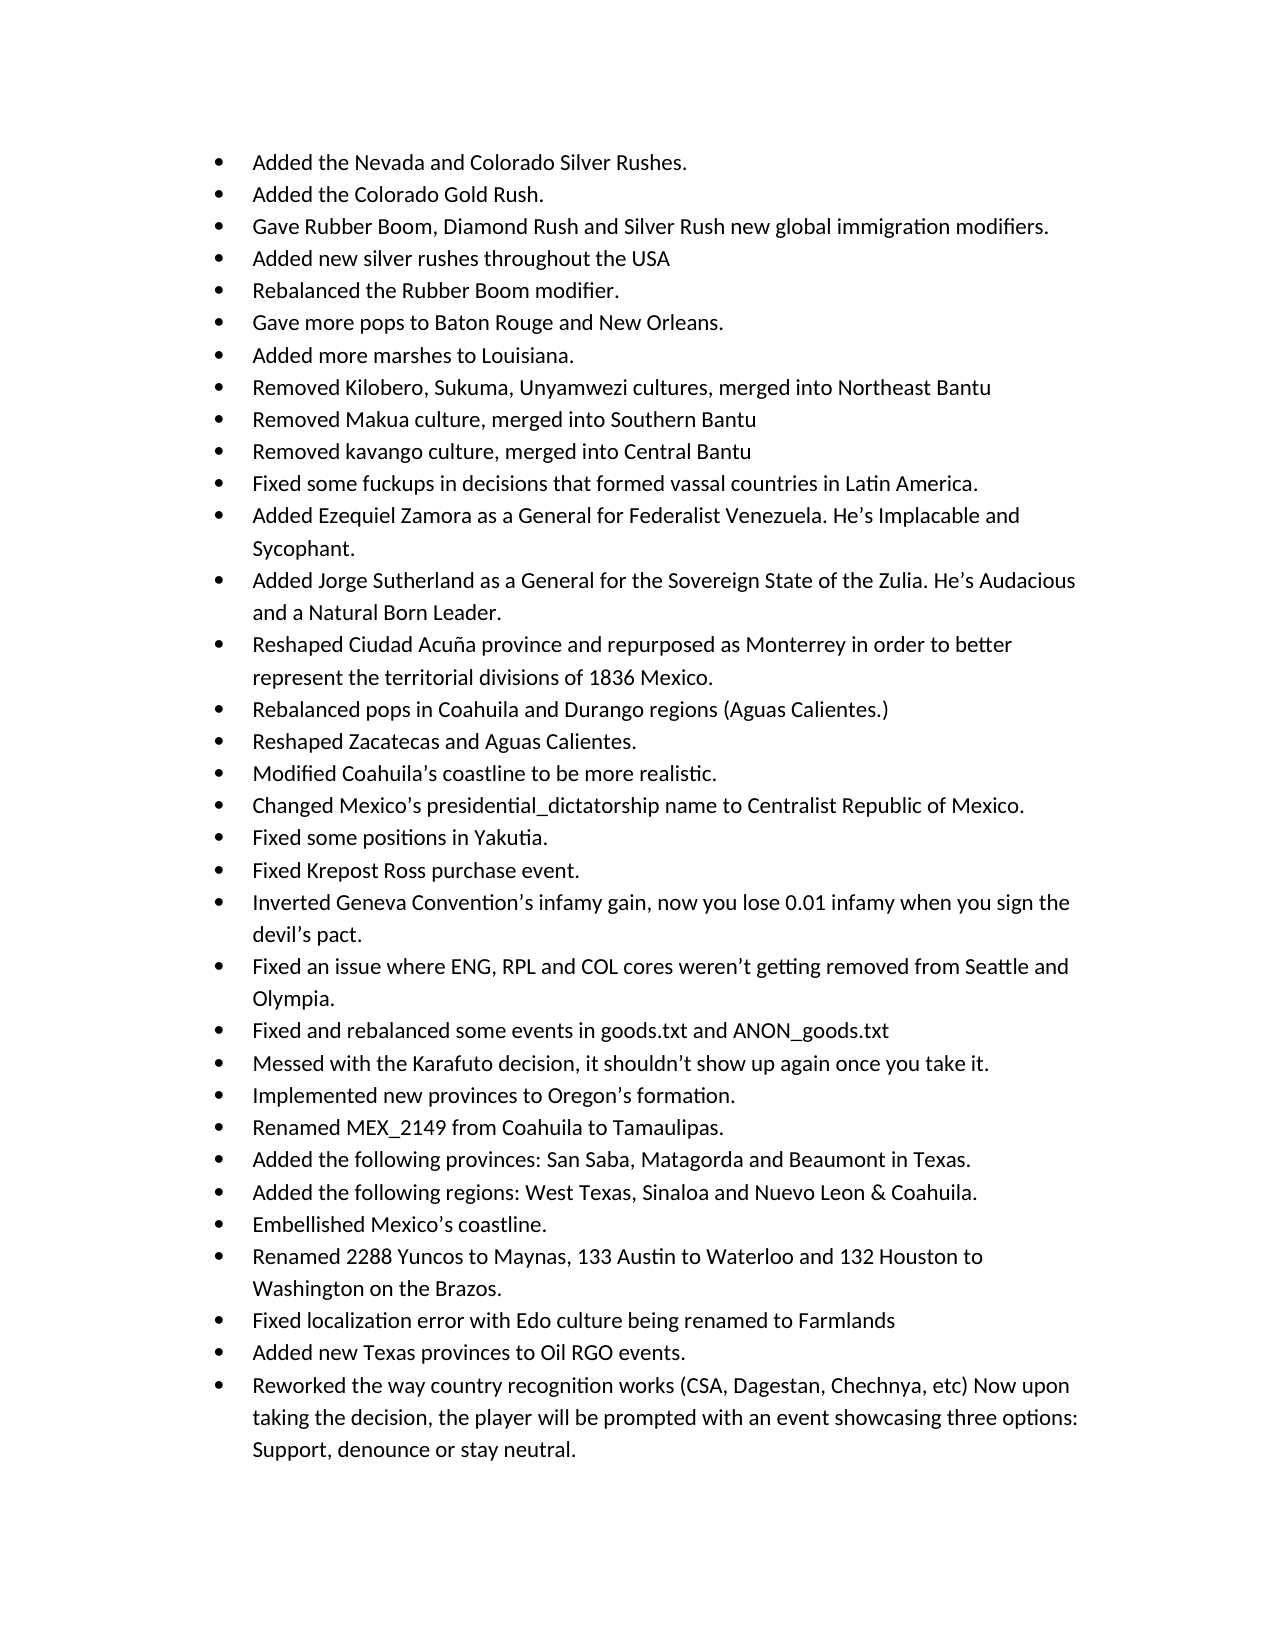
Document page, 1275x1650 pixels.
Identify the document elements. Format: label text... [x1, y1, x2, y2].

list Reworked the way country recognition works (CSA, Dagestan, Chechnya, etc) Now upon taking the decision, the player will be prompted with an event showcasing three options: Support, denounce or stay neutral. [215, 1371, 1098, 1463]
list Added new silver rushes throughout the USA [215, 244, 1098, 272]
list Implemented new provinces to Oregon’s formation. [215, 1081, 1098, 1109]
list Messed with the Karafuto decision, it shouldn’t show up again once you take it. [215, 1049, 1098, 1077]
list Inverted Geneva Convention’s infamy gain, now you lose 0.01 infamy when you sign the devil’s pact. [215, 888, 1098, 948]
list Added Ezequiel Zamora as a General for Federalist Venezuela. He’s Implacable and Sycophant. [215, 502, 1098, 562]
list Fixed localization error with Edo culture being renamed to Farmlands [215, 1306, 1098, 1334]
list Embellished Mexico’s coastline. [215, 1210, 1098, 1238]
list Renamed MEX_2149 from Coahuila to Tamaulipas. [215, 1113, 1098, 1141]
list Fixed some fuckups in decisions that formed vassal countries in Latin America. [215, 469, 1098, 497]
list Rebalanced pops in Coahuila and Durango regions (Aguas Calientes.) [215, 695, 1098, 723]
list Removed Makua culture, merged into Southern Bantu [215, 405, 1098, 433]
list Gave Rubber Boom, Diamond Rush and Silver Rush new global immigration modifiers. [215, 212, 1098, 240]
list Reshaped Zacatecas and Aguas Calientes. [215, 727, 1098, 755]
list Added the Nevada and Colorado Silver Rushes. [215, 148, 1098, 176]
list Fixed Krepost Ross purchase event. [215, 856, 1098, 884]
list Added new Texas provinces to Oil RGO events. [215, 1338, 1098, 1367]
list Added Jorge Sutherland as a General for the Sovereign State of the Zulia. He’s Audacious and a Natural Born Leader. [215, 566, 1098, 626]
list Fixed an issue where ENG, RPL and COL cores weren’t getting removed from Seattle and Olympia. [215, 952, 1098, 1012]
list Modified Coahuila’s coastline to be more realistic. [215, 759, 1098, 787]
list Fixed some positions in Yakutia. [215, 823, 1098, 852]
list Removed Kilobero, Sukuma, Unyamwezi cultures, merged into Northeast Bantu [215, 373, 1098, 401]
list Added the following provinces: San Saba, Matagorda and Beaumont in Texas. [215, 1145, 1098, 1173]
list Renamed 2288 Yuncos to Maynas, 133 Austin to Waterloo and 132 Houston to Washington on the Brazos. [215, 1242, 1098, 1302]
list Gave more pops to Baton Rouge and New Orleans. [215, 308, 1098, 337]
list Rebalanced the Rubber Boom modifier. [215, 276, 1098, 304]
list Added more marshes to Louisiana. [215, 341, 1098, 369]
list Removed kavango culture, merged into Central Bantu [215, 437, 1098, 465]
list Added the following regions: West Texas, Sinaloa and Nuevo Leon & Coahuila. [215, 1178, 1098, 1206]
list Reshaped Ciudad Acuña province and repurposed as Monterrey in order to better represent the territorial divisions of 1836 Mexico. [215, 630, 1098, 691]
list Fixed and rebalanced some events in goods.txt and ANON_goods.txt [215, 1017, 1098, 1045]
list Added the Colorado Gold Rush. [215, 180, 1098, 208]
list Changed Mexico’s presidential_dictatorship name to Centralist Republic of Mexico. [215, 791, 1098, 819]
